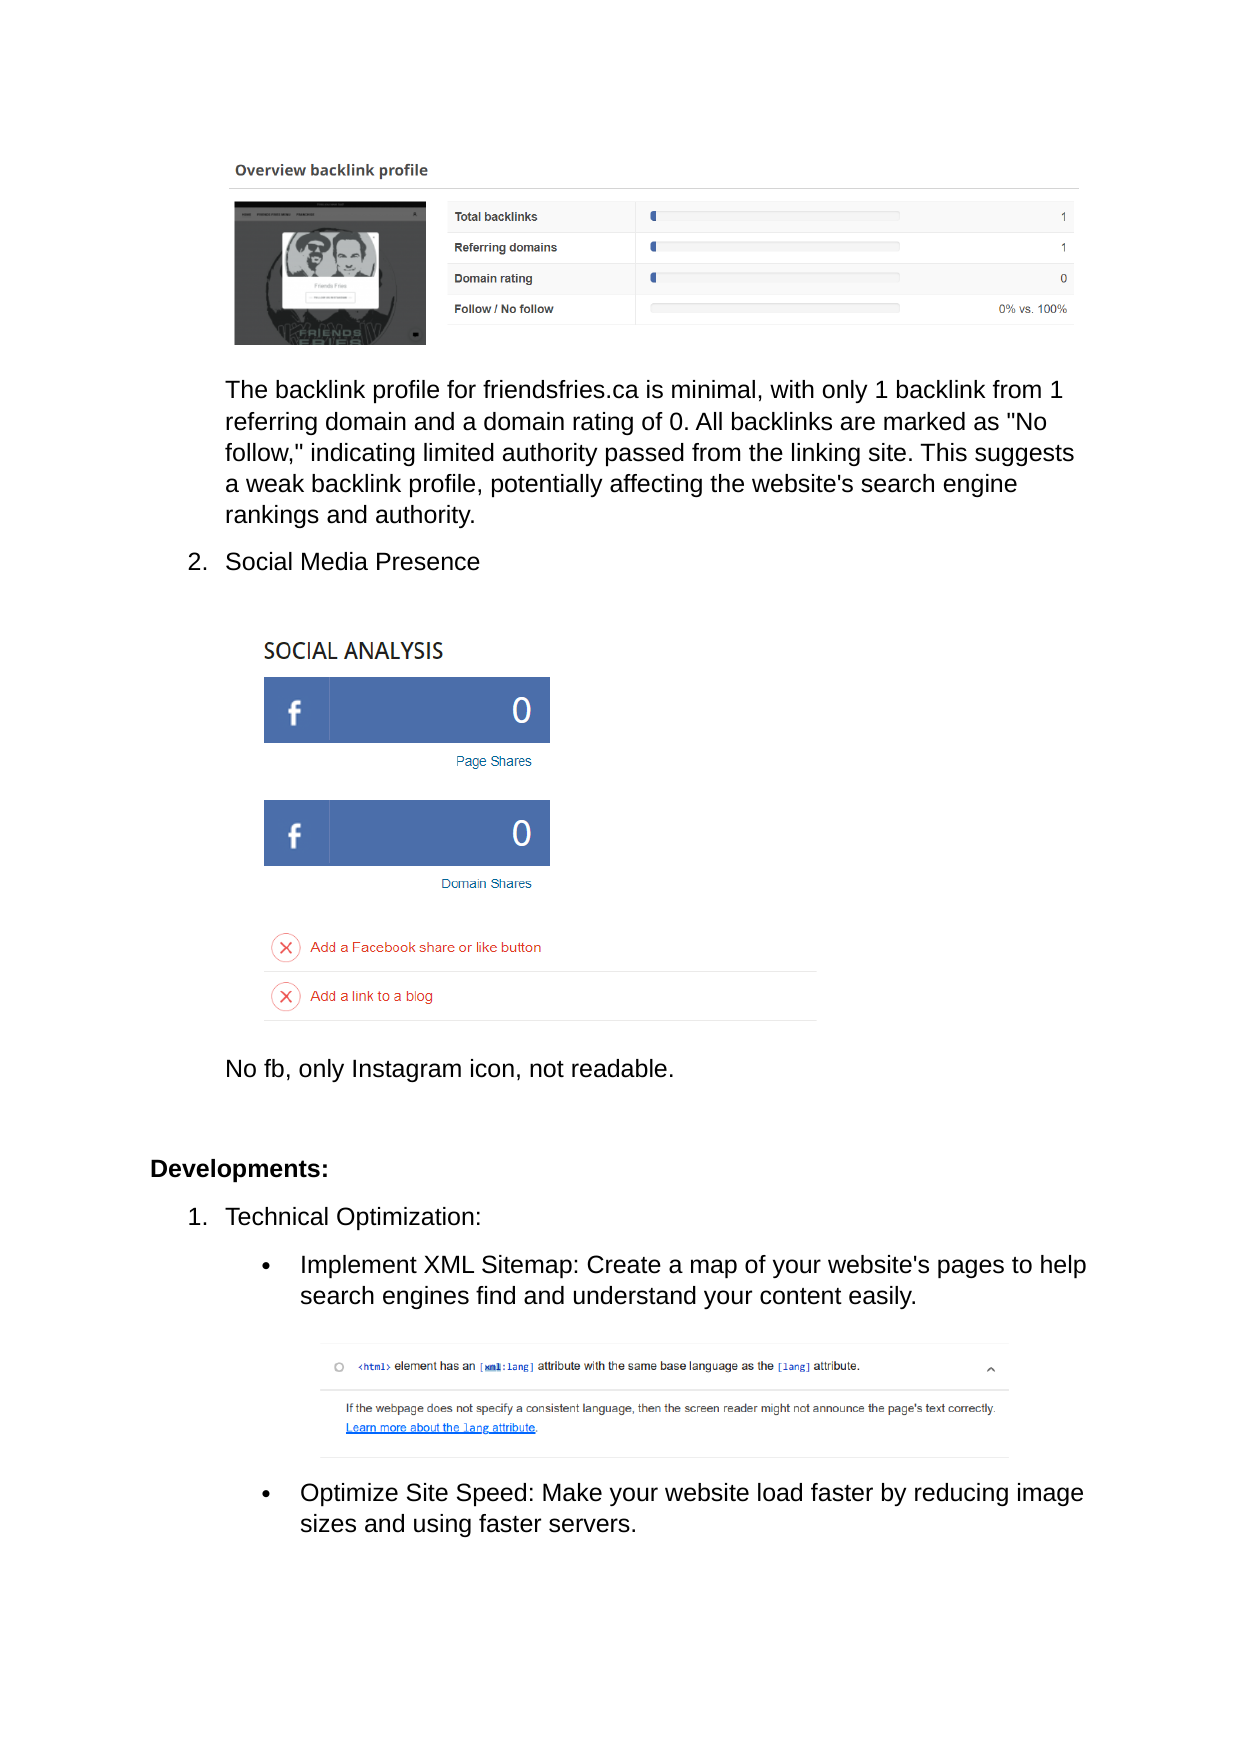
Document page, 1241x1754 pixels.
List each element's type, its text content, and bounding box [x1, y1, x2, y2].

picture [225, 595, 817, 1036]
list Social Media Presence [187, 547, 1090, 576]
list Implement XML Sitemap: Create a map of your website's pages to help search engines find and understand your content easily. [262, 1250, 1090, 1310]
picture [225, 150, 1079, 357]
text No fb, only Instagram icon, not readable. [225, 1054, 1090, 1083]
list Technical Optimization: [187, 1202, 1090, 1231]
list Optimize Site Speed: Make your website load faster by reducing image sizes and using faster servers. [262, 1478, 1090, 1537]
text The backlink profile for friendsfries.ca is minimal, with only 1 backlink from 1 referring domain and a domain rating of 0. All backlinks are marked as "No follow," indicating limited authority passed from the linking site. This suggests a weak backlink profile, potentially affecting the website's search engine rankings and authority. [225, 376, 1090, 528]
picture [300, 1328, 1022, 1459]
text Developments: [150, 1154, 1090, 1183]
